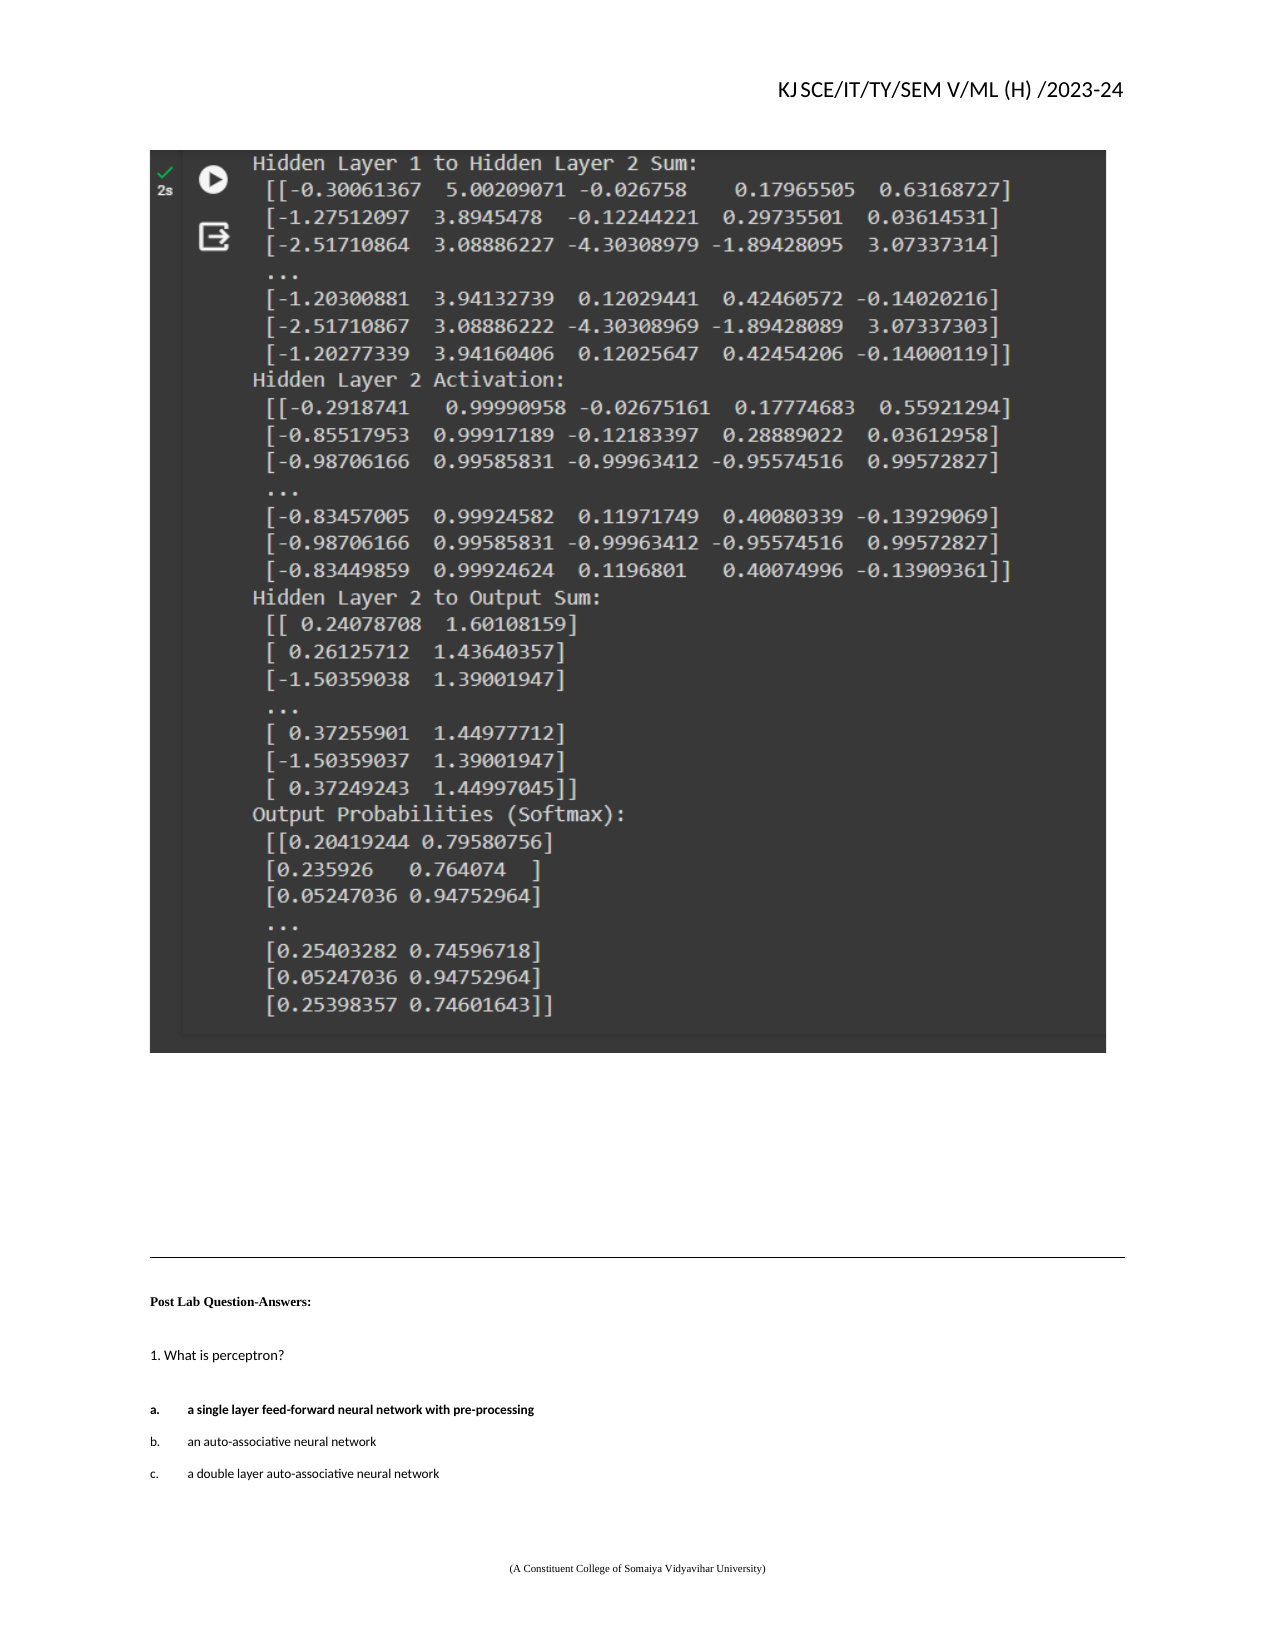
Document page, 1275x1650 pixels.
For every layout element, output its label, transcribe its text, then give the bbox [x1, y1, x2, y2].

picture [149, 150, 1107, 1053]
list a double layer auto-associative neural network [150, 1454, 1125, 1482]
list a single layer feed-forward neural network with pre-processing [150, 1390, 1125, 1418]
text 1. What is perceptron? [150, 1334, 1125, 1364]
list an auto-associative neural network [150, 1422, 1125, 1450]
text Post Lab Question-Answers: [150, 1283, 1125, 1309]
